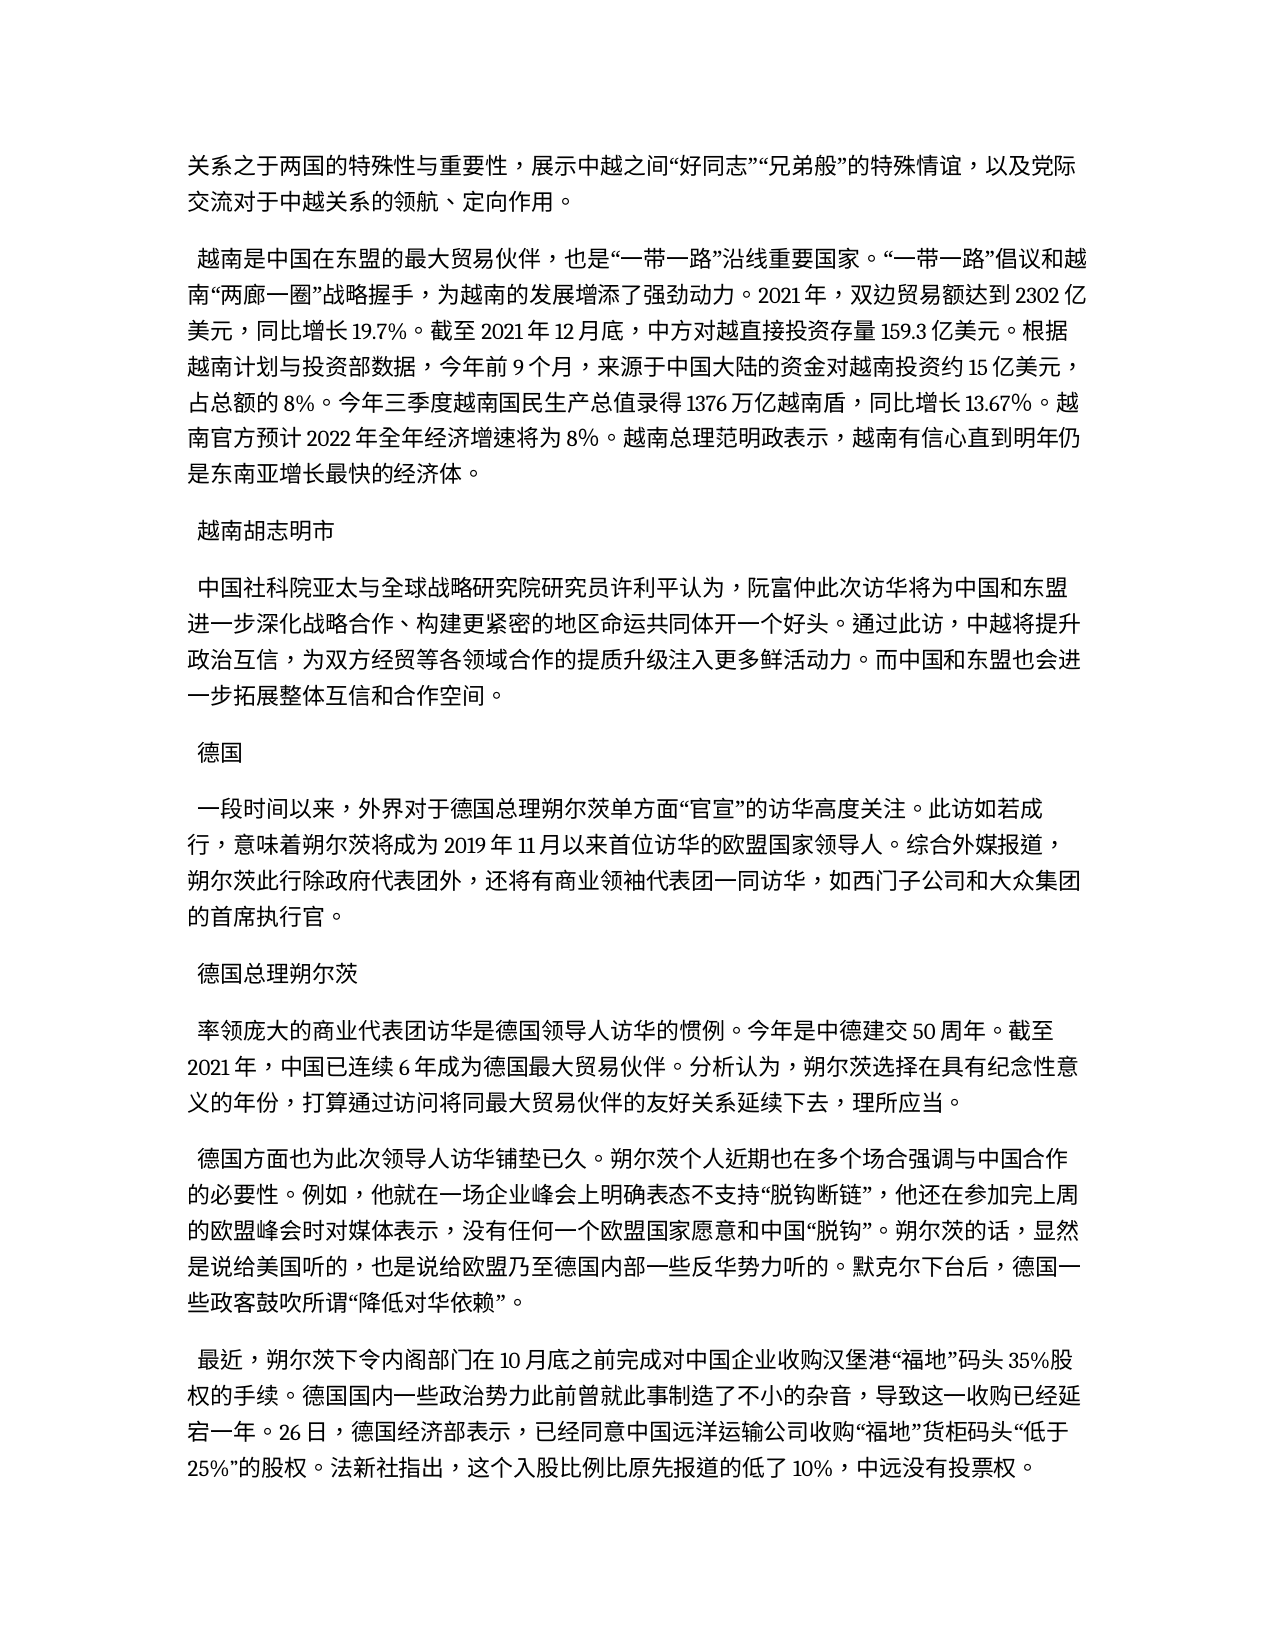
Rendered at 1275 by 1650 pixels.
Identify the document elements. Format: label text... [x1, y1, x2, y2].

text 一段时间以来，外界对于德国总理朔尔茨单方面“官宣”的访华高度关注。此访如若成行，意味着朔尔茨将成为2019年11月以来首位访华的欧盟国家领导人。综合外媒报道，朔尔茨此行除政府代表团外，还将有商业领袖代表团一同访华，如西门子公司和大众集团的首席执行官。 [187, 793, 1087, 932]
text 德国总理朔尔茨 [187, 958, 1087, 989]
text 越南是中国在东盟的最大贸易伙伴，也是“一带一路”沿线重要国家。“一带一路”倡议和越南“两廊一圈”战略握手，为越南的发展增添了强劲动力。2021年，双边贸易额达到2302亿美元，同比增长19.7%。截至2021年12月底，中方对越直接投资存量159.3亿美元。根据越南计划与投资部数据，今年前9个月，来源于中国大陆的资金对越南投资约15亿美元，占总额的8%。今年三季度越南国民生产总值录得1376万亿越南盾，同比增长13.67％。越南官方预计2022年全年经济增速将为8％。越南总理范明政表示，越南有信心直到明年仍是东南亚增长最快的经济体。 [187, 243, 1087, 489]
text 德国 [187, 736, 1087, 768]
text 率领庞大的商业代表团访华是德国领导人访华的惯例。今年是中德建交50周年。截至2021年，中国已连续6年成为德国最大贸易伙伴。分析认为，朔尔茨选择在具有纪念性意义的年份，打算通过访问将同最大贸易伙伴的友好关系延续下去，理所应当。 [187, 1014, 1087, 1118]
text 中国社科院亚太与全球战略研究院研究员许利平认为，阮富仲此次访华将为中国和东盟进一步深化战略合作、构建更紧密的地区命运共同体开一个好头。通过此访，中越将提升政治互信，为双方经贸等各领域合作的提质升级注入更多鲜活动力。而中国和东盟也会进一步拓展整体互信和合作空间。 [187, 572, 1087, 711]
text 德国方面也为此次领导人访华铺垫已久。朔尔茨个人近期也在多个场合强调与中国合作的必要性。例如，他就在一场企业峰会上明确表态不支持“脱钩断链”，他还在参加完上周的欧盟峰会时对媒体表示，没有任何一个欧盟国家愿意和中国“脱钩”。朔尔茨的话，显然是说给美国听的，也是说给欧盟乃至德国内部一些反华势力听的。默克尔下台后，德国一些政客鼓吹所谓“降低对华依赖”。 [187, 1143, 1087, 1318]
text 越南胡志明市 [187, 515, 1087, 546]
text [187, 150, 1087, 217]
text 最近，朔尔茨下令内阁部门在10月底之前完成对中国企业收购汉堡港“福地”码头35%股权的手续。德国国内一些政治势力此前曾就此事制造了不小的杂音，导致这一收购已经延宕一年。26日，德国经济部表示，已经同意中国远洋运输公司收购“福地”货柜码头“低于25%”的股权。法新社指出，这个入股比例比原先报道的低了10%，中远没有投票权。 [187, 1344, 1087, 1483]
